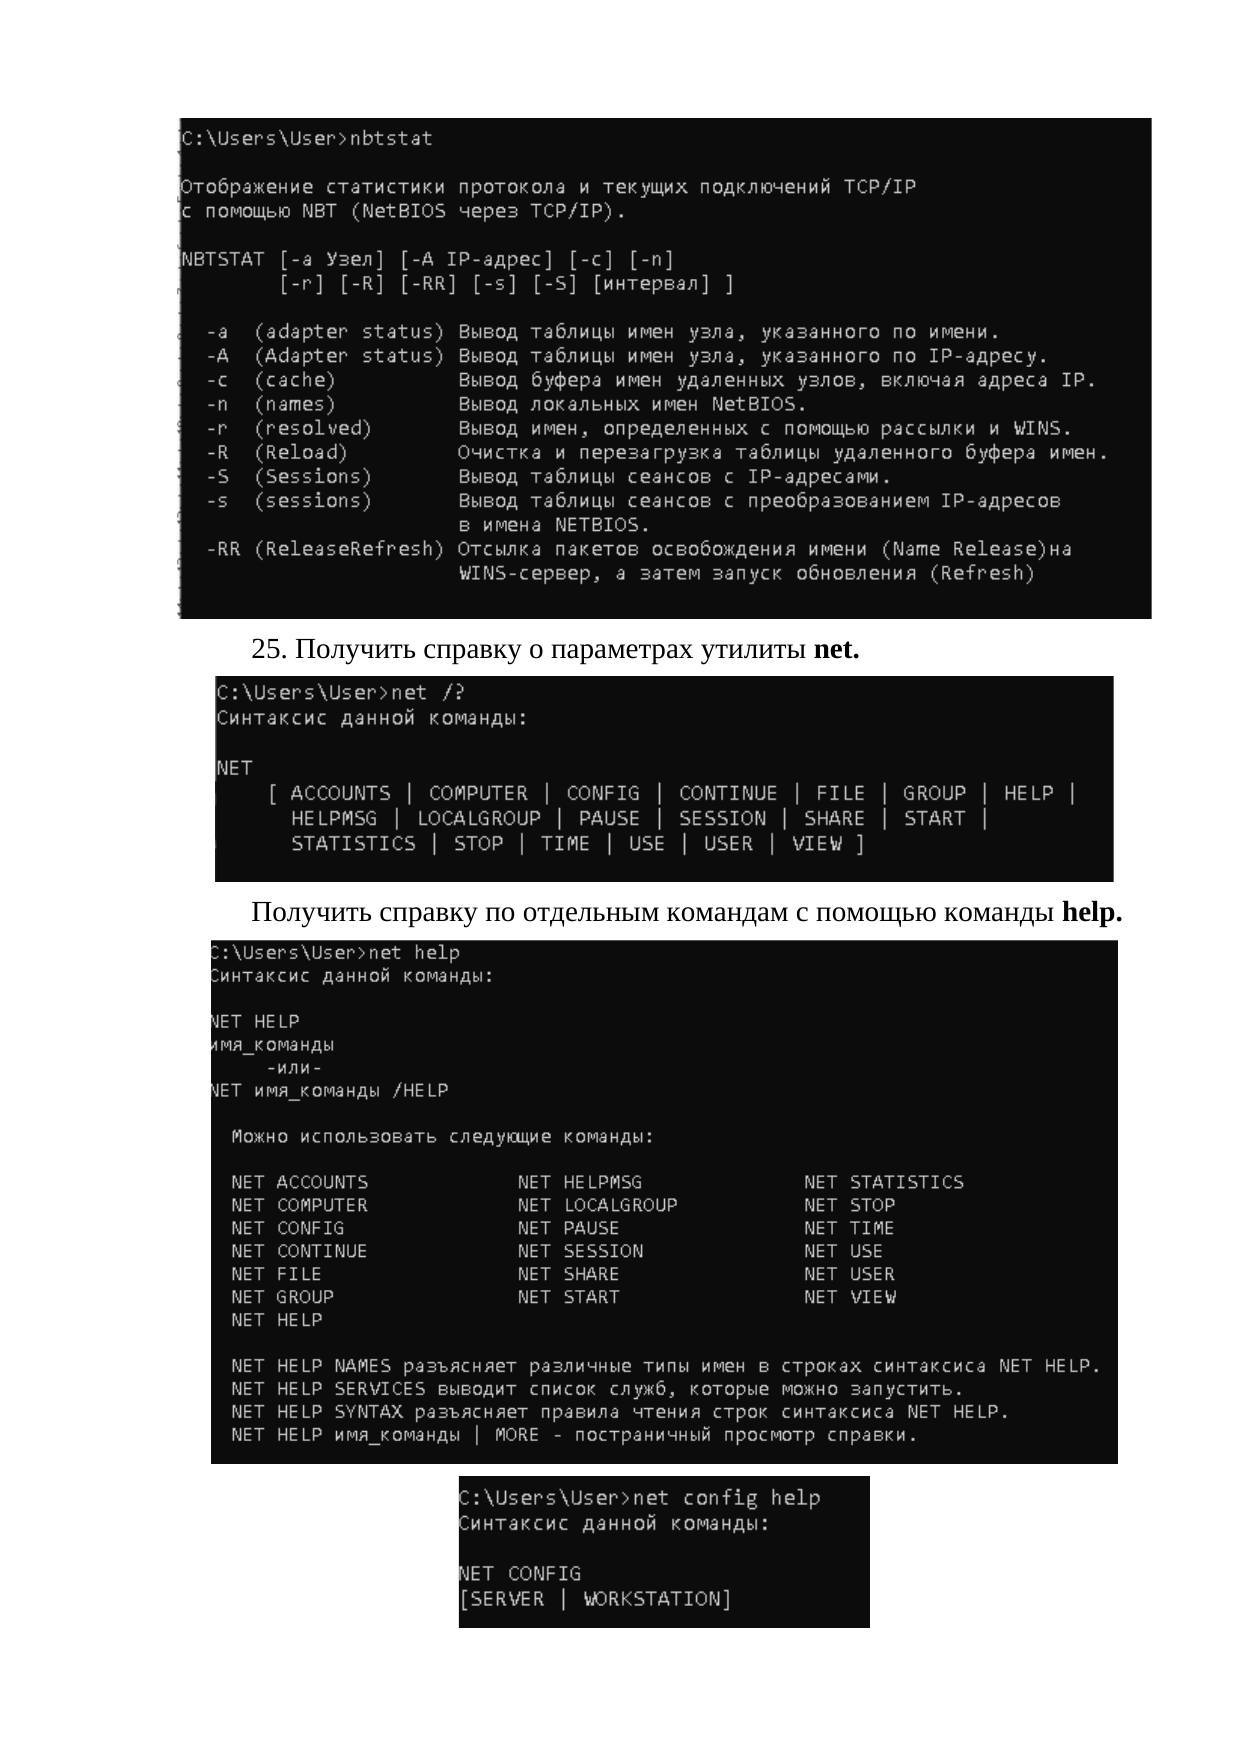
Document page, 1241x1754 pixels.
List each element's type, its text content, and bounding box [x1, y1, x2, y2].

list Получить справку по отдельным командам с помощью команды help. [177, 894, 1152, 927]
picture [211, 940, 1118, 1464]
picture [177, 118, 1152, 619]
list Получить справку о параметрах утилиты net. [251, 631, 1152, 664]
picture [215, 676, 1114, 882]
picture [458, 1476, 870, 1628]
